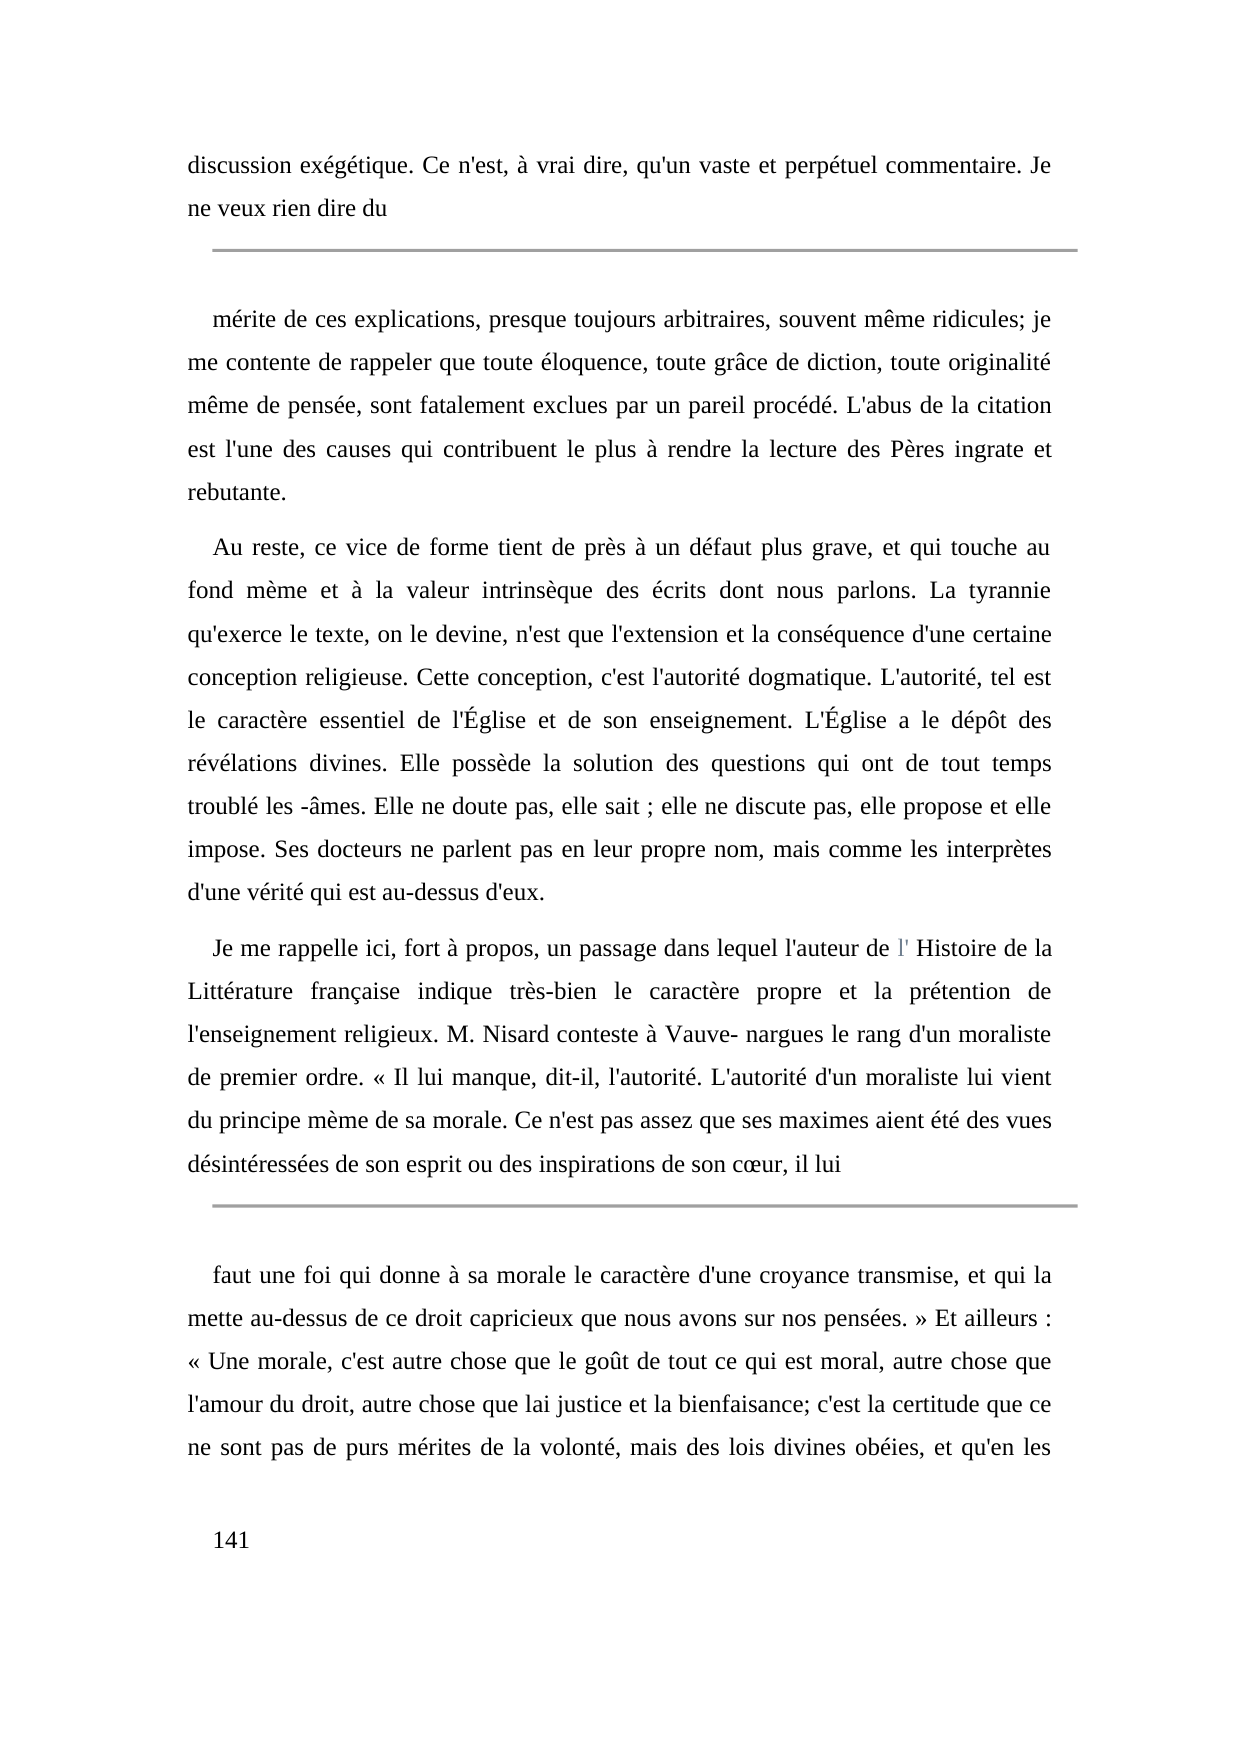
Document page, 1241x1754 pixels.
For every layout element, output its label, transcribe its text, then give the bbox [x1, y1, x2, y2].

text mérite de ces explications, presque toujours arbitraires, souvent même ridicules; je me contente de rappeler que toute éloquence, toute grâce de diction, toute originalité même de pensée, sont fatalement exclues par un pareil procédé. L'abus de la citation est l'une des causes qui contribuent le plus à rendre la lecture des Pères ingrate et rebutante. [187, 304, 1053, 506]
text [187, 1260, 1053, 1461]
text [187, 150, 1053, 222]
text Au reste, ce vice de forme tient de près à un défaut plus grave, et qui touche au fond mème et à la valeur intrinsèque des écrits dont nous parlons. La tyrannie qu'exerce le texte, on le devine, n'est que l'extension et la conséquence d'une certaine conception religieuse. Cette conception, c'est l'autorité dogmatique. L'autorité, tel est le caractère essentiel de l'Église et de son enseignement. L'Église a le dépôt des révélations divines. Elle possède la solution des questions qui ont de tout temps troublé les -âmes. Elle ne doute pas, elle sait ; elle ne discute pas, elle propose et elle impose. Ses docteurs ne parlent pas en leur propre nom, mais comme les interprètes d'une vérité qui est au-dessus d'eux. [187, 532, 1053, 906]
text Je me rappelle ici, fort à propos, un passage dans lequel l'auteur de l' Histoire de la Littérature française indique très-bien le caractère propre et la prétention de l'enseignement religieux. M. Nisard conteste à Vauve- nargues le rang d'un moraliste de premier ordre. « Il lui manque, dit-il, l'autorité. L'autorité d'un moraliste lui vient du principe mème de sa morale. Ce n'est pas assez que ses maximes aient été des vues désintéressées de son esprit ou des inspirations de son cœur, il lui [187, 933, 1053, 1177]
